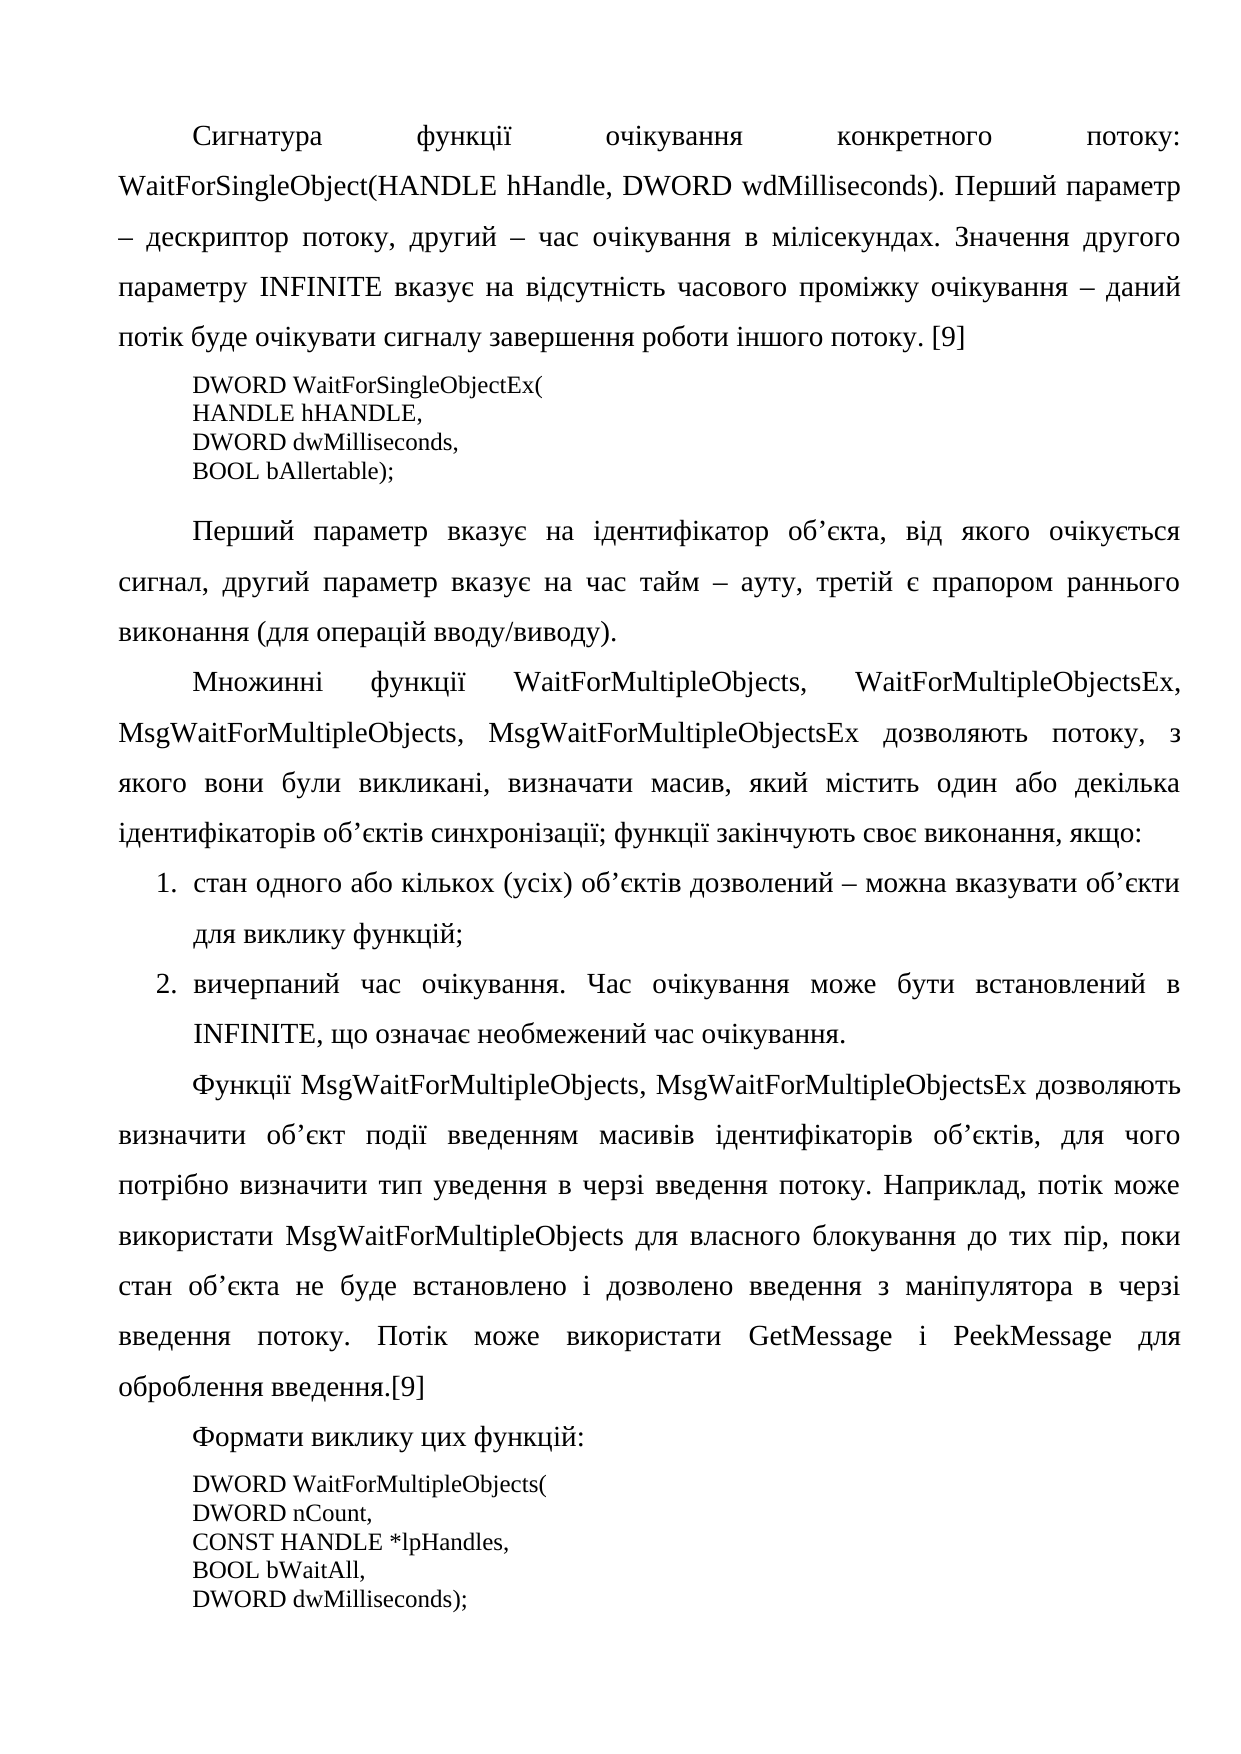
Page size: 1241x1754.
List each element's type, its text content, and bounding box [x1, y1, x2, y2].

text Функції MsgWaitForMultipleObjects, MsgWaitForMultipleObjectsEx дозволяють визначити об’єкт події введенням масивів ідентифікаторів об’єктів, для чого потрібно визначити тип уведення в черзі введення потоку. Наприклад, потік може використати MsgWaitForMultipleObjects для власного блокування до тих пір, поки стан об’єкта не буде встановлено і дозволено введення з маніпулятора в черзі введення потоку. Потік може використати GetMessage і PeekMessage для оброблення введення.[9] [118, 1067, 1181, 1402]
list вичерпаний час очікування. Час очікування може бути встановлений в INFINITE, що означає необмежений час очікування. [156, 966, 1181, 1050]
text BOOL bWaitAll, [118, 1556, 1181, 1584]
text DWORD WaitForMultipleObjects( [118, 1469, 1181, 1498]
text DWORD nCount, [118, 1498, 1181, 1527]
text DWORD WaitForSingleObjectEx( [118, 370, 1181, 398]
text DWORD dwMilliseconds); [118, 1584, 1181, 1613]
text HANDLE hHANDLE, [118, 398, 1181, 427]
text Перший параметр вказує на ідентифікатор об’єкта, від якого очікується сигнал, другий параметр вказує на час тайм – ауту, третій є прапором раннього виконання (для операцій вводу/виводу). [118, 513, 1181, 648]
text Формати виклику цих функцій: [118, 1419, 1181, 1453]
list стан одного або кількох (усіх) об’єктів дозволений – можна вказувати об’єкти для виклику функцій; [156, 866, 1181, 949]
text Сигнатура функції очікування конкретного потоку: WaitForSingleObject(HANDLE hHandle, DWORD wdMilliseconds). Перший параметр – дескриптор потоку, другий – час очікування в мілісекундах. Значення другого параметру INFINITE вказує на відсутність часового проміжку очікування – даний потік буде очікувати сигналу завершення роботи іншого потоку. [9] [118, 118, 1181, 353]
text BOOL bAllertable); [118, 456, 1181, 485]
text Множинні функції WaitForMultipleObjects, WaitForMultipleObjectsEx, MsgWaitForMultipleObjects, MsgWaitForMultipleObjectsEx дозволяють потоку, з якого вони були викликані, визначати масив, який містить один або декілька ідентифікаторів об’єктів синхронізації; функції закінчують своє виконання, якщо: [118, 664, 1181, 849]
text DWORD dwMilliseconds, [118, 427, 1181, 456]
text CONST HANDLE *lpHandles, [118, 1527, 1181, 1556]
